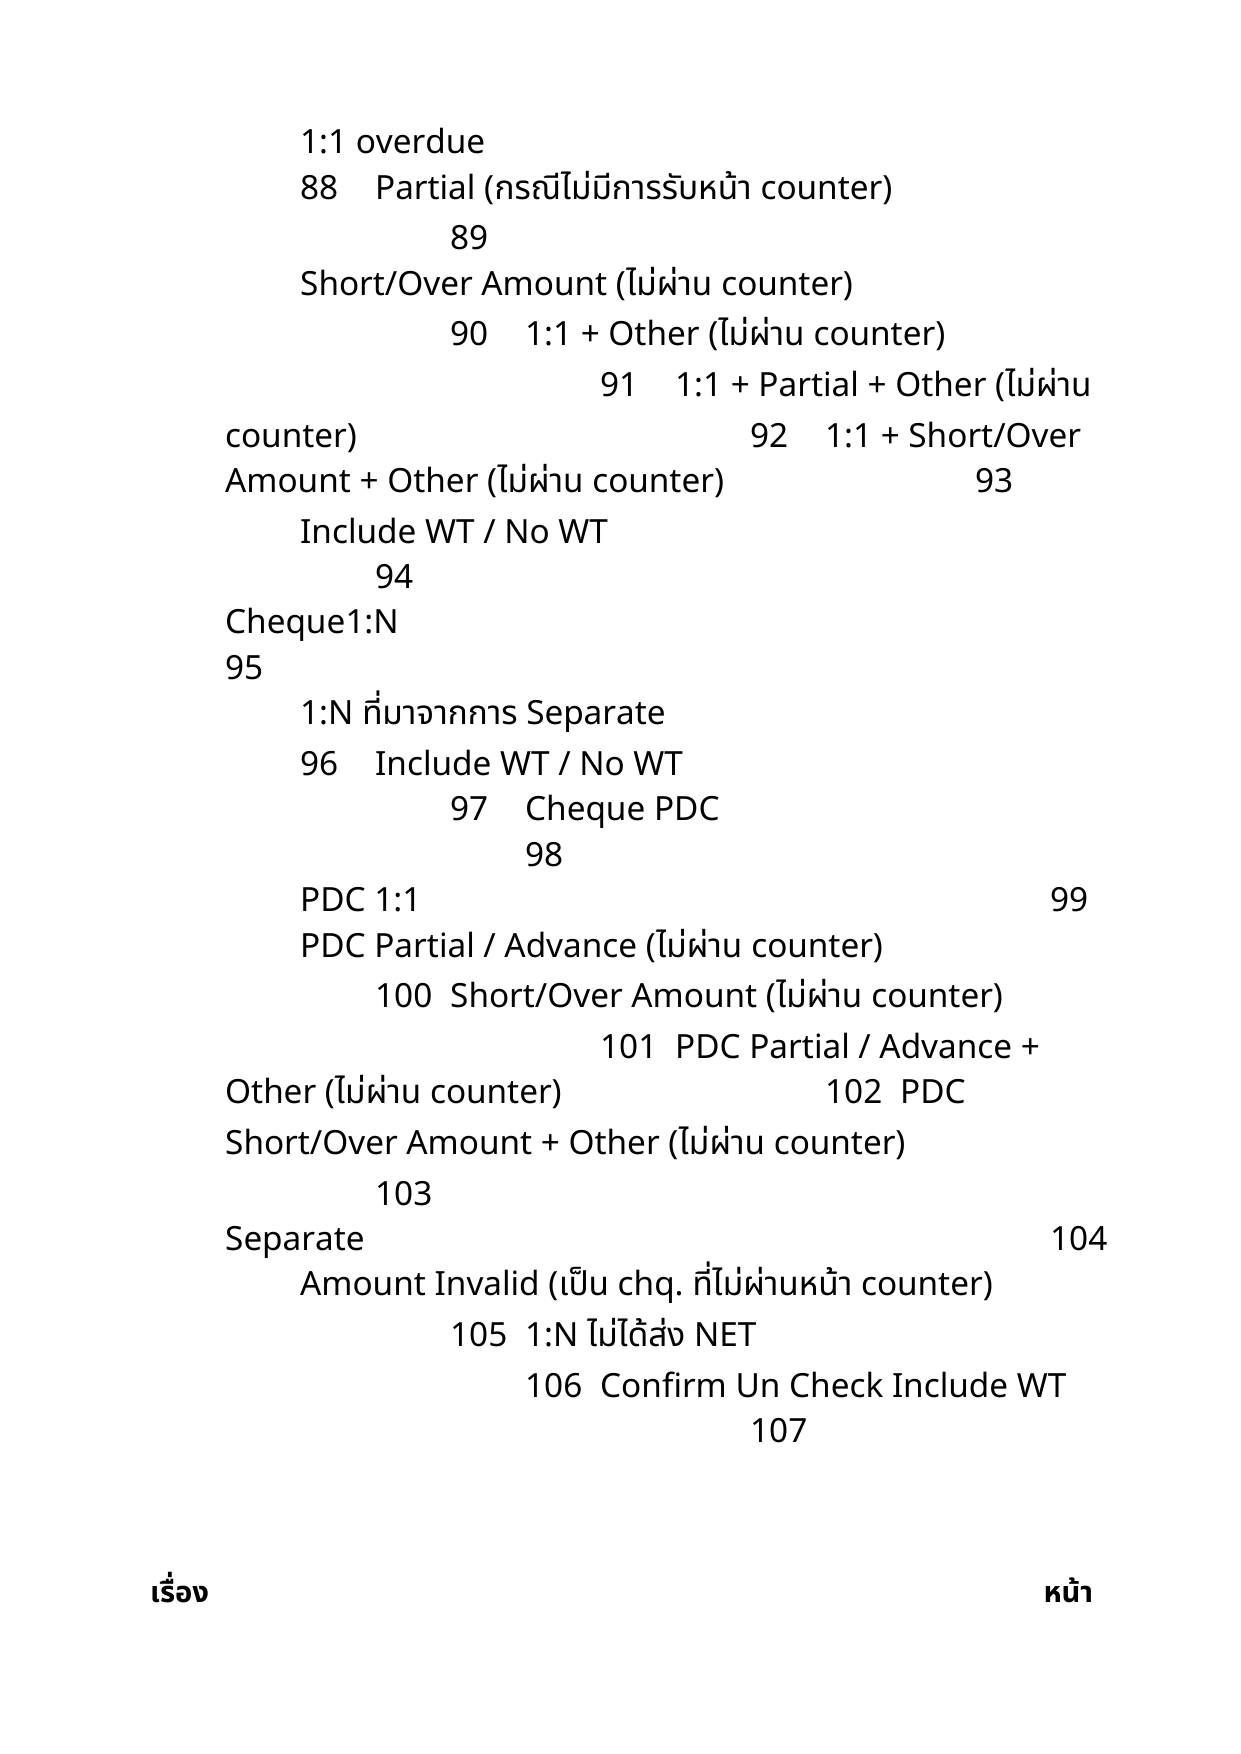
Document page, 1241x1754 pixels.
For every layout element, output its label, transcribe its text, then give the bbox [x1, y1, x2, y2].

text Short/Over Amount (ไม่ผ่าน counter) 90 1:1 + Other (ไม่ผ่าน counter) 91 1:1 + Partial + Other (ไม่ผ่าน counter) 92 1:1 + Short/Over Amount + Other (ไม่ผ่าน counter) 93 Include WT / No WT 94 [225, 259, 1122, 598]
text เรื่อง หน้า [150, 1571, 1122, 1615]
text Separate 104 [150, 1215, 1122, 1260]
text 1:1 overdue 88 Partial (กรณีไม่มีการรับหน้า counter) 89 [225, 118, 1122, 259]
text PDC Partial / Advance (ไม่ผ่าน counter) 100 Short/Over Amount (ไม่ผ่าน counter) 101 PDC Partial / Advance + Other (ไม่ผ่าน counter) 102 PDC Short/Over Amount + Other (ไม่ผ่าน counter) 103 [225, 921, 1122, 1215]
text 1:N ที่มาจากการ Separate 96 Include WT / No WT 97 Cheque PDC 98 [225, 689, 1122, 876]
text PDC 1:1 99 [225, 876, 1122, 921]
text Cheque1:N 95 [150, 598, 1122, 689]
text Amount Invalid (เป็น chq. ที่ไม่ผ่านหน้า counter) 105 1:N ไม่ได้ส่ง NET 106 Confirm Un Check Include WT 107 [225, 1260, 1122, 1452]
